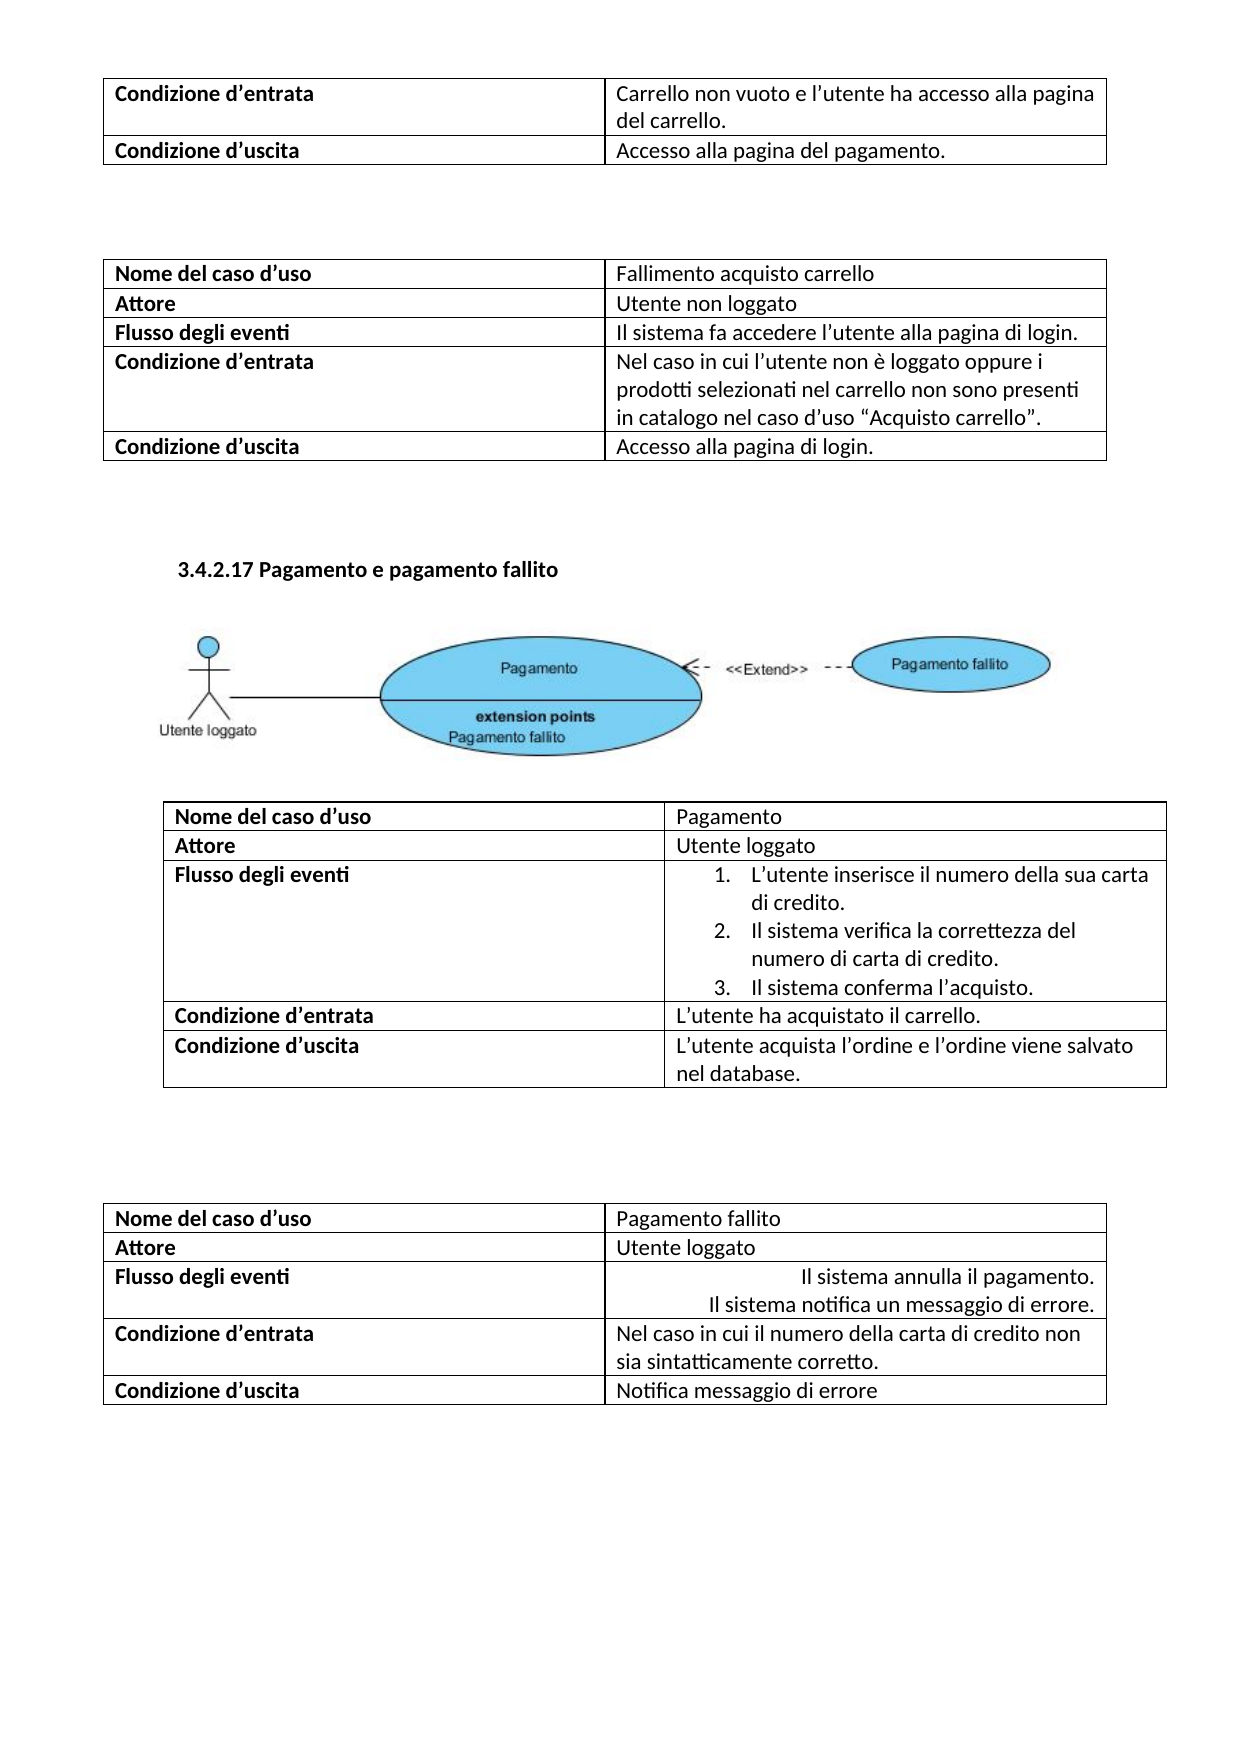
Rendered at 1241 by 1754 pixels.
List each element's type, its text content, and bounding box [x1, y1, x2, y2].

table_cell Attore [104, 289, 604, 317]
table_header Fallimento acquisto carrello [606, 260, 1106, 288]
table_cell Condizione d’entrata [104, 1319, 604, 1375]
table_cell Condizione d’uscita [104, 432, 604, 460]
picture [103, 585, 1107, 799]
table_cell Condizione d’uscita [104, 1376, 604, 1404]
table_header Nome del caso d’uso [104, 1204, 604, 1232]
table_cell Utente loggato [606, 1233, 1106, 1261]
table_cell Accesso alla pagina del pagamento. [606, 136, 1106, 164]
table_cell Nel caso in cui il numero della carta di credito non sia sintatticamente corretto. [606, 1319, 1106, 1375]
table_cell Carrello non vuoto e l’utente ha accesso alla pagina del carrello. [606, 79, 1106, 135]
table_cell Flusso degli eventi [164, 861, 664, 1001]
table_cell Utente non loggato [606, 289, 1106, 317]
table_cell Flusso degli eventi [104, 1262, 604, 1318]
table_cell Condizione d’uscita [104, 136, 604, 164]
table_cell Attore [104, 1233, 604, 1261]
table_header Nome del caso d’uso [164, 803, 664, 830]
table_cell L’utente ha acquistato il carrello. [665, 1002, 1166, 1030]
table_cell Flusso degli eventi [104, 318, 604, 346]
table_cell Il sistema annulla il pagamento. Il sistema notifica un messaggio di errore. [606, 1262, 1106, 1318]
table_header Pagamento fallito [606, 1204, 1106, 1232]
table_cell Condizione d’uscita [164, 1031, 664, 1087]
table_cell Condizione d’entrata [164, 1002, 664, 1030]
table_cell Nel caso in cui l’utente non è loggato oppure i prodotti selezionati nel carrello non sono presenti in catalogo nel caso d’uso “Acquisto carrello”. [606, 347, 1106, 431]
table_cell Attore [164, 831, 664, 859]
table_header Pagamento [665, 803, 1166, 830]
table_cell Notifica messaggio di errore [606, 1376, 1106, 1404]
table_cell L’utente inserisce il numero della sua carta di credito. Il sistema verifica la correttezza del numero di carta di credito. Il sistema conferma l’acquisto. [665, 861, 1166, 1001]
table_cell L’utente acquista l’ordine e l’ordine viene salvato nel database. [665, 1031, 1166, 1087]
table_cell Condizione d’entrata [104, 347, 604, 431]
table_cell Utente loggato [665, 831, 1166, 859]
table_cell Il sistema fa accedere l’utente alla pagina di login. [606, 318, 1106, 346]
table_header Nome del caso d’uso [104, 260, 604, 288]
table_cell Accesso alla pagina di login. [606, 432, 1106, 460]
table_cell Condizione d’entrata [104, 79, 604, 135]
